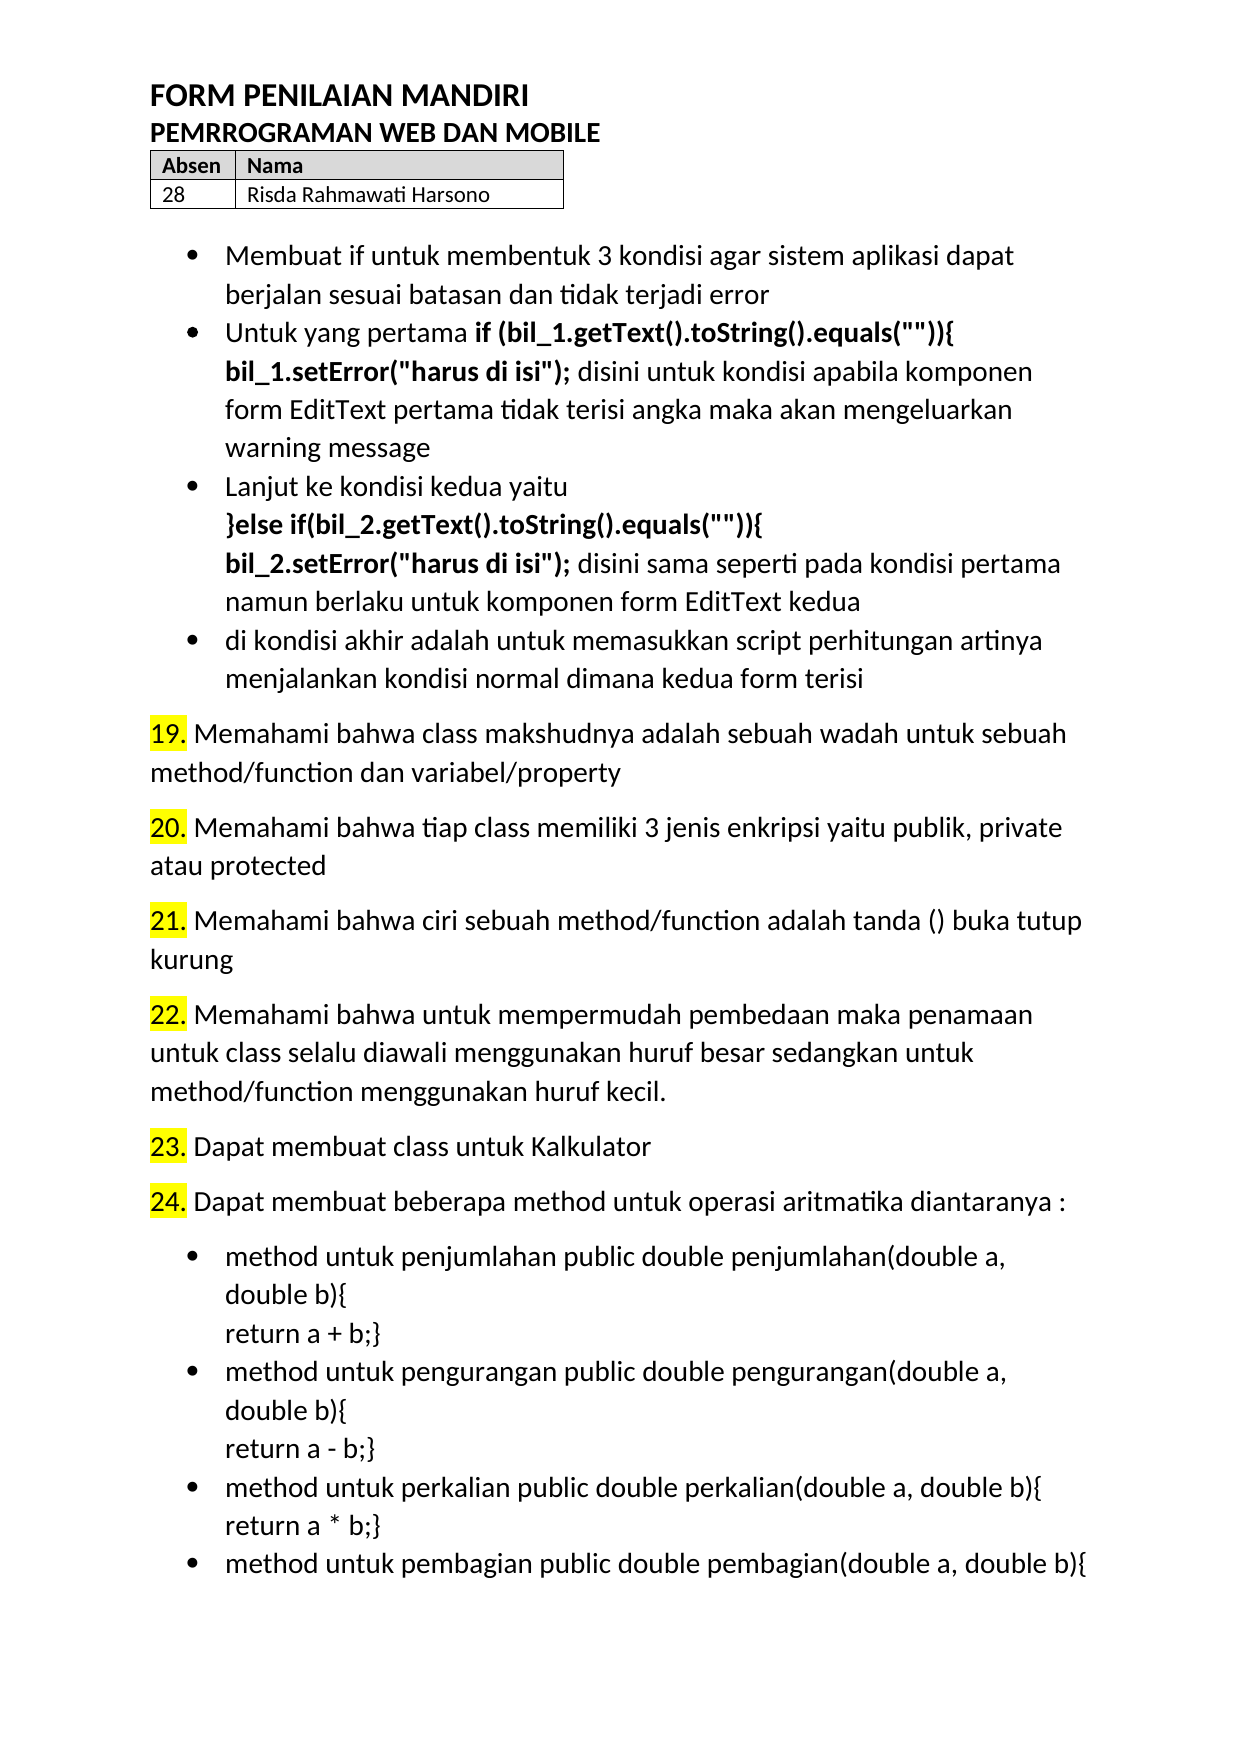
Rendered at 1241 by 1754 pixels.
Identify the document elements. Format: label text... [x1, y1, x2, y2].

text 22. Memahami bahwa untuk mempermudah pembedaan maka penamaan untuk class selalu diawali menggunakan huruf besar sedangkan untuk method/function menggunakan huruf kecil. [150, 996, 1090, 1108]
list method untuk pengurangan public double pengurangan(double a, double b){ [187, 1353, 1090, 1427]
list Membuat if untuk membentuk 3 kondisi agar sistem aplikasi dapat berjalan sesuai batasan dan tidak terjadi error [187, 237, 1090, 311]
list return a - b;} [225, 1430, 1090, 1466]
text 19. Memahami bahwa class makshudnya adalah sebuah wadah untuk sebuah method/function dan variabel/property [150, 715, 1090, 789]
list bil_2.setError("harus di isi"); disini sama seperti pada kondisi pertama namun berlaku untuk komponen form EditText kedua [225, 545, 1090, 619]
text 21. Memahami bahwa ciri sebuah method/function adalah tanda () buka tutup kurung [150, 902, 1090, 976]
list return a * b;} [225, 1507, 1090, 1543]
list method untuk penjumlahan public double penjumlahan(double a, double b){ [187, 1238, 1090, 1312]
list bil_1.setError("harus di isi"); disini untuk kondisi apabila komponen form EditText pertama tidak terisi angka maka akan mengeluarkan warning message [225, 353, 1090, 465]
list Untuk yang pertama if (bil_1.getText().toString().equals("")){ [187, 314, 1090, 350]
text 24. Dapat membuat beberapa method untuk operasi aritmatika diantaranya : [187, 1183, 1090, 1218]
list di kondisi akhir adalah untuk memasukkan script perhitungan artinya menjalankan kondisi normal dimana kedua form terisi [187, 622, 1090, 696]
list Lanjut ke kondisi kedua yaitu [187, 468, 1090, 503]
text 23. Dapat membuat class untuk Kalkulator [187, 1128, 1090, 1163]
list }else if(bil_2.getText().toString().equals("")){ [225, 506, 1090, 542]
list method untuk perkalian public double perkalian(double a, double b){ [187, 1469, 1090, 1504]
list method untuk pembagian public double pembagian(double a, double b){ [187, 1546, 1090, 1581]
text 20. Memahami bahwa tiap class memiliki 3 jenis enkripsi yaitu publik, private atau protected [150, 809, 1090, 883]
list return a + b;} [225, 1315, 1090, 1351]
